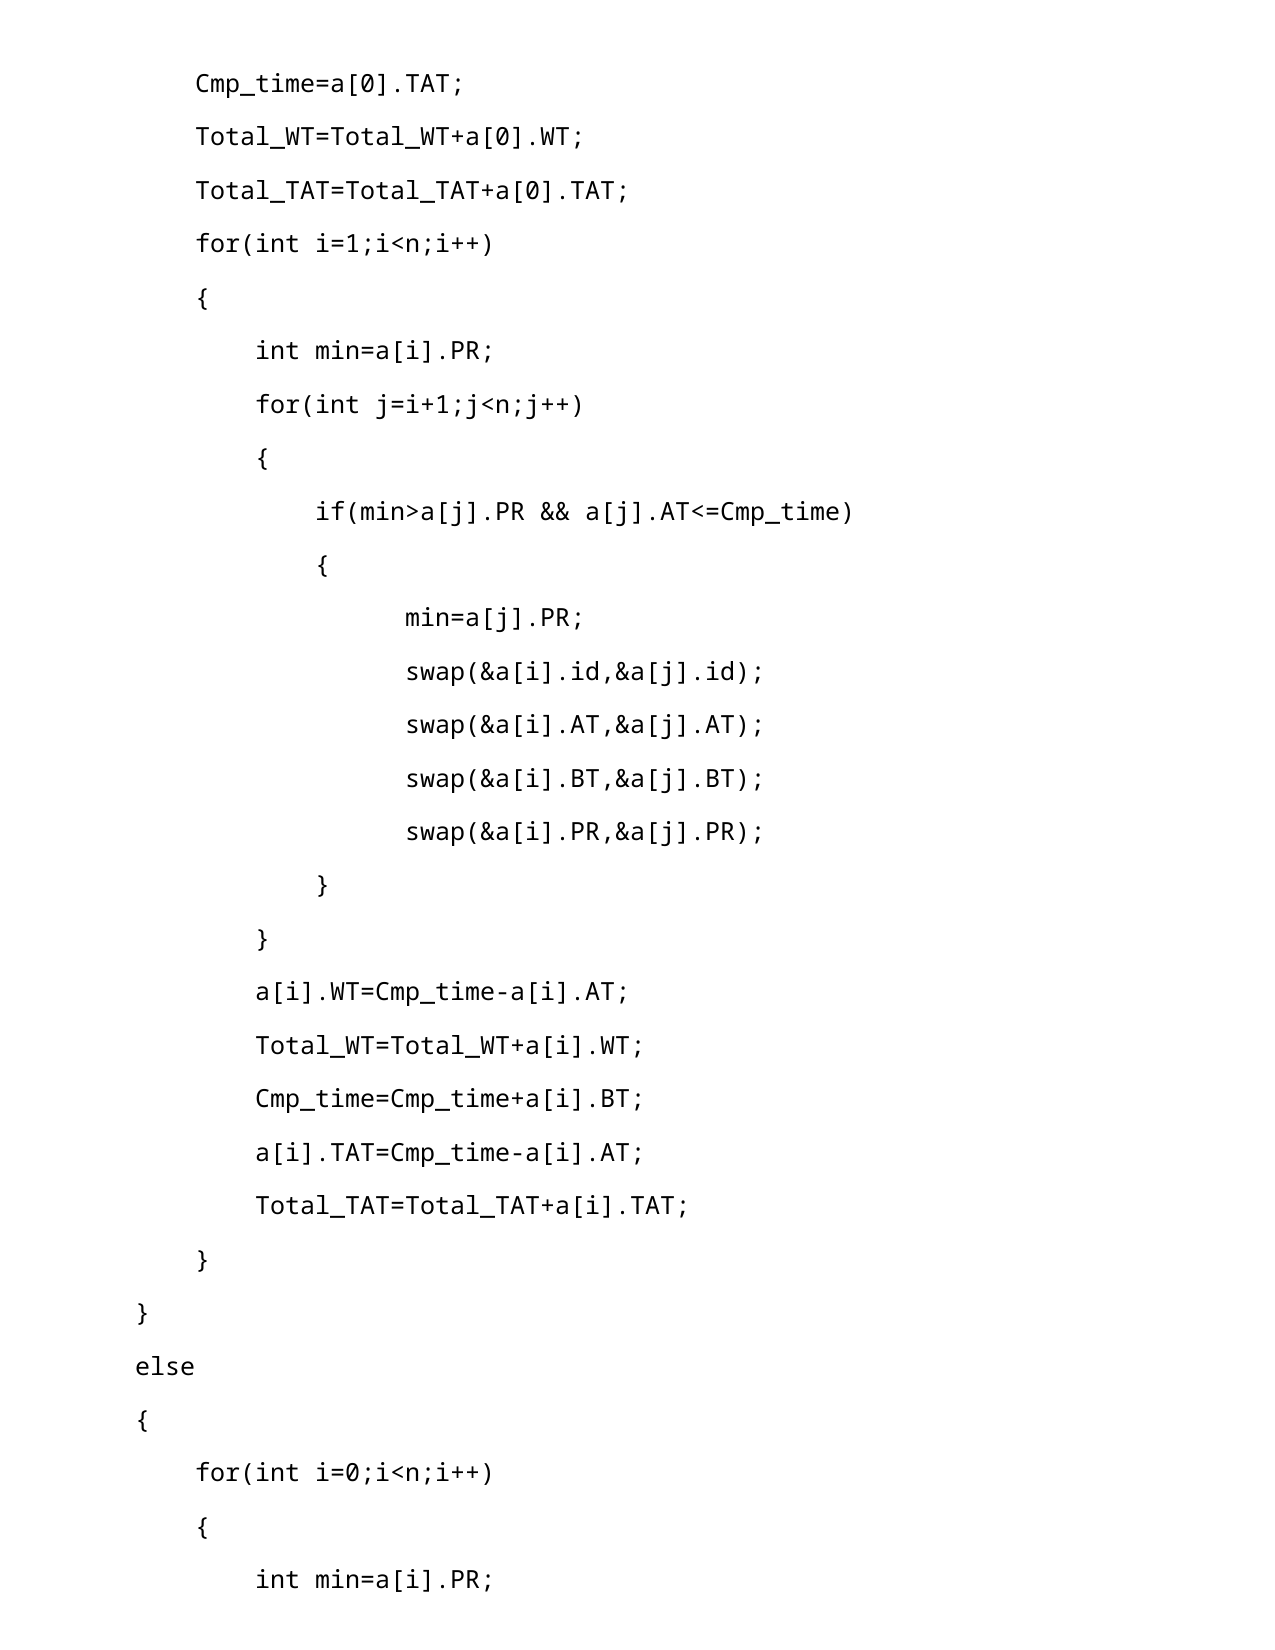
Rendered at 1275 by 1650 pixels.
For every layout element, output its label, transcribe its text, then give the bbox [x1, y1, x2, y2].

text swap(&a[i].BT,&a[j].BT); [75, 760, 1219, 794]
text a[i].WT=Cmp_time-a[i].AT; [75, 974, 1219, 1008]
text { [75, 1508, 1219, 1542]
text swap(&a[i].id,&a[j].id); [75, 653, 1219, 687]
text } [75, 1295, 1219, 1329]
text min=a[j].PR; [75, 600, 1219, 634]
text } [75, 1241, 1219, 1275]
text Cmp_time=a[0].TAT; [75, 66, 1219, 100]
text Total_TAT=Total_TAT+a[0].TAT; [75, 172, 1219, 207]
text { [75, 440, 1219, 474]
text Cmp_time=Cmp_time+a[i].BT; [75, 1081, 1219, 1115]
text { [75, 547, 1219, 581]
text for(int i=0;i<n;i++) [75, 1455, 1219, 1489]
text for(int i=1;i<n;i++) [75, 226, 1219, 260]
text } [75, 921, 1219, 955]
text } [75, 867, 1219, 901]
text Total_TAT=Total_TAT+a[i].TAT; [75, 1188, 1219, 1222]
text { [75, 279, 1219, 313]
text int min=a[i].PR; [75, 1562, 1219, 1596]
text Total_WT=Total_WT+a[i].WT; [75, 1027, 1219, 1062]
text Total_WT=Total_WT+a[0].WT; [75, 119, 1219, 153]
text else [75, 1348, 1219, 1382]
text swap(&a[i].PR,&a[j].PR); [75, 814, 1219, 848]
text a[i].TAT=Cmp_time-a[i].AT; [75, 1134, 1219, 1168]
text for(int j=i+1;j<n;j++) [75, 386, 1219, 420]
text { [75, 1402, 1219, 1436]
text if(min>a[j].PR && a[j].AT<=Cmp_time) [75, 493, 1219, 527]
text swap(&a[i].AT,&a[j].AT); [75, 707, 1219, 741]
text int min=a[i].PR; [75, 333, 1219, 367]
